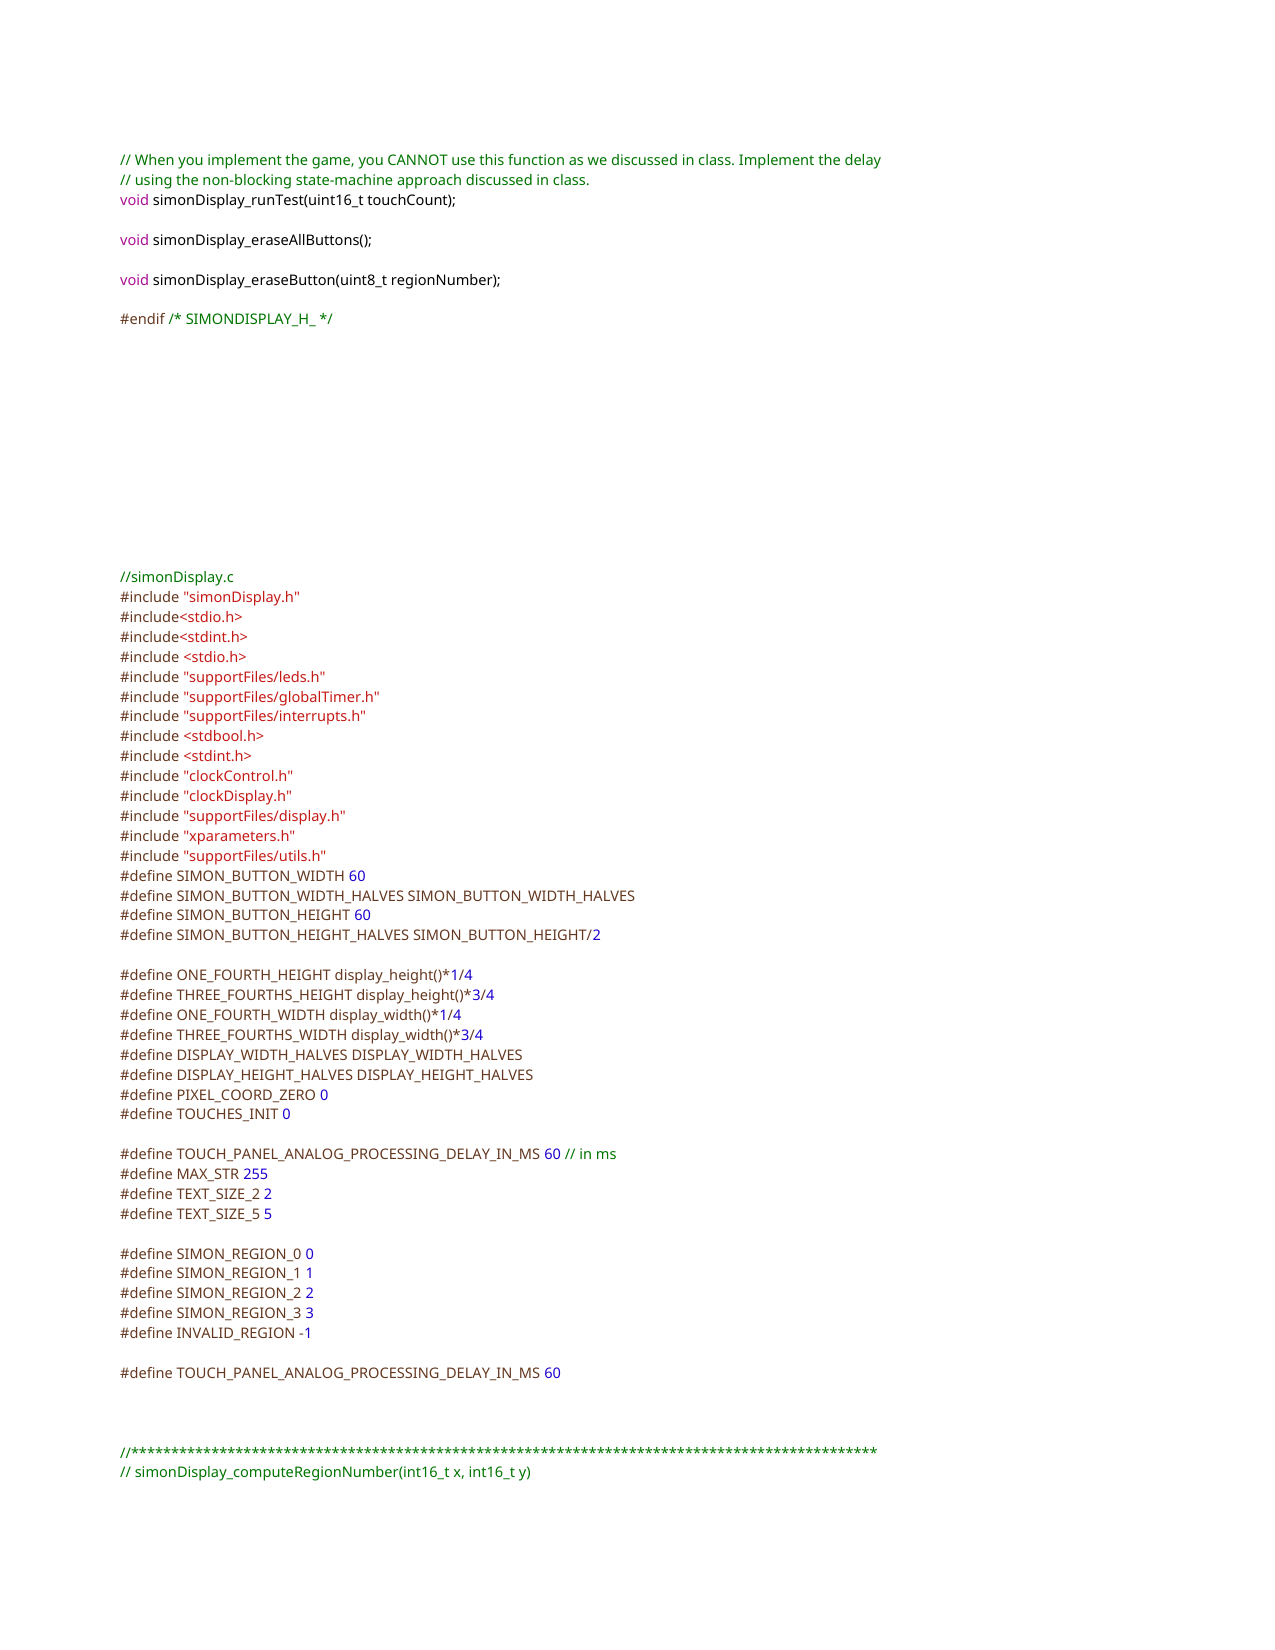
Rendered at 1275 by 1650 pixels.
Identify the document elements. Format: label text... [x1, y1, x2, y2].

text #define DISPLAY_WIDTH_HALVES DISPLAY_WIDTH_HALVES [120, 1044, 1155, 1064]
text void simonDisplay_eraseButton(uint8_t regionNumber); [120, 269, 1155, 289]
text #define SIMON_REGION_3 3 [120, 1303, 1155, 1323]
text #include "simonDisplay.h" [120, 587, 1155, 607]
text #define TOUCH_PANEL_ANALOG_PROCESSING_DELAY_IN_MS 60 // in ms [120, 1144, 1155, 1164]
text #define TOUCHES_INIT 0 [120, 1104, 1155, 1124]
text #define PIXEL_COORD_ZERO 0 [120, 1084, 1155, 1104]
text #include "clockDisplay.h" [120, 786, 1155, 806]
text #define MAX_STR 255 [120, 1164, 1155, 1184]
text #define THREE_FOURTHS_HEIGHT display_height()*3/4 [120, 985, 1155, 1005]
text //simonDisplay.c [120, 567, 1155, 587]
text #include <stdbool.h> [120, 726, 1155, 746]
text #include<stdio.h> [120, 607, 1155, 627]
text #define ONE_FOURTH_HEIGHT display_height()*1/4 [120, 965, 1155, 985]
text #define SIMON_BUTTON_WIDTH_HALVES SIMON_BUTTON_WIDTH_HALVES [120, 885, 1155, 905]
text #define SIMON_REGION_0 0 [120, 1243, 1155, 1263]
text #include "supportFiles/interrupts.h" [120, 706, 1155, 726]
text #include "supportFiles/utils.h" [120, 846, 1155, 865]
text #define SIMON_BUTTON_HEIGHT_HALVES SIMON_BUTTON_HEIGHT/2 [120, 925, 1155, 945]
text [120, 1442, 1155, 1462]
text #define INVALID_REGION -1 [120, 1323, 1155, 1343]
text // When you implement the game, you CANNOT use this function as we discussed in class. Implement the delay [120, 150, 1155, 170]
text #define SIMON_BUTTON_WIDTH 60 [120, 865, 1155, 885]
text #define TOUCH_PANEL_ANALOG_PROCESSING_DELAY_IN_MS 60 [120, 1363, 1155, 1383]
text #include "supportFiles/leds.h" [120, 666, 1155, 686]
text #include<stdint.h> [120, 627, 1155, 647]
text void simonDisplay_eraseAllButtons(); [120, 229, 1155, 249]
text #define TEXT_SIZE_2 2 [120, 1184, 1155, 1204]
text #include <stdint.h> [120, 746, 1155, 766]
text #define THREE_FOURTHS_WIDTH display_width()*3/4 [120, 1024, 1155, 1044]
text #include "supportFiles/globalTimer.h" [120, 686, 1155, 706]
text // simonDisplay_computeRegionNumber(int16_t x, int16_t y) [120, 1462, 1155, 1482]
text #define SIMON_REGION_2 2 [120, 1283, 1155, 1303]
text #include "xparameters.h" [120, 826, 1155, 846]
text #include <stdio.h> [120, 647, 1155, 666]
text #include "supportFiles/display.h" [120, 806, 1155, 826]
text #define ONE_FOURTH_WIDTH display_width()*1/4 [120, 1005, 1155, 1024]
text #define DISPLAY_HEIGHT_HALVES DISPLAY_HEIGHT_HALVES [120, 1064, 1155, 1084]
text #include "clockControl.h" [120, 766, 1155, 786]
text void simonDisplay_runTest(uint16_t touchCount); [120, 190, 1155, 210]
text #endif /* SIMONDISPLAY_H_ */ [120, 309, 1155, 329]
text // using the non-blocking state-machine approach discussed in class. [120, 170, 1155, 190]
text #define SIMON_REGION_1 1 [120, 1263, 1155, 1283]
text #define TEXT_SIZE_5 5 [120, 1204, 1155, 1223]
text #define SIMON_BUTTON_HEIGHT 60 [120, 905, 1155, 925]
